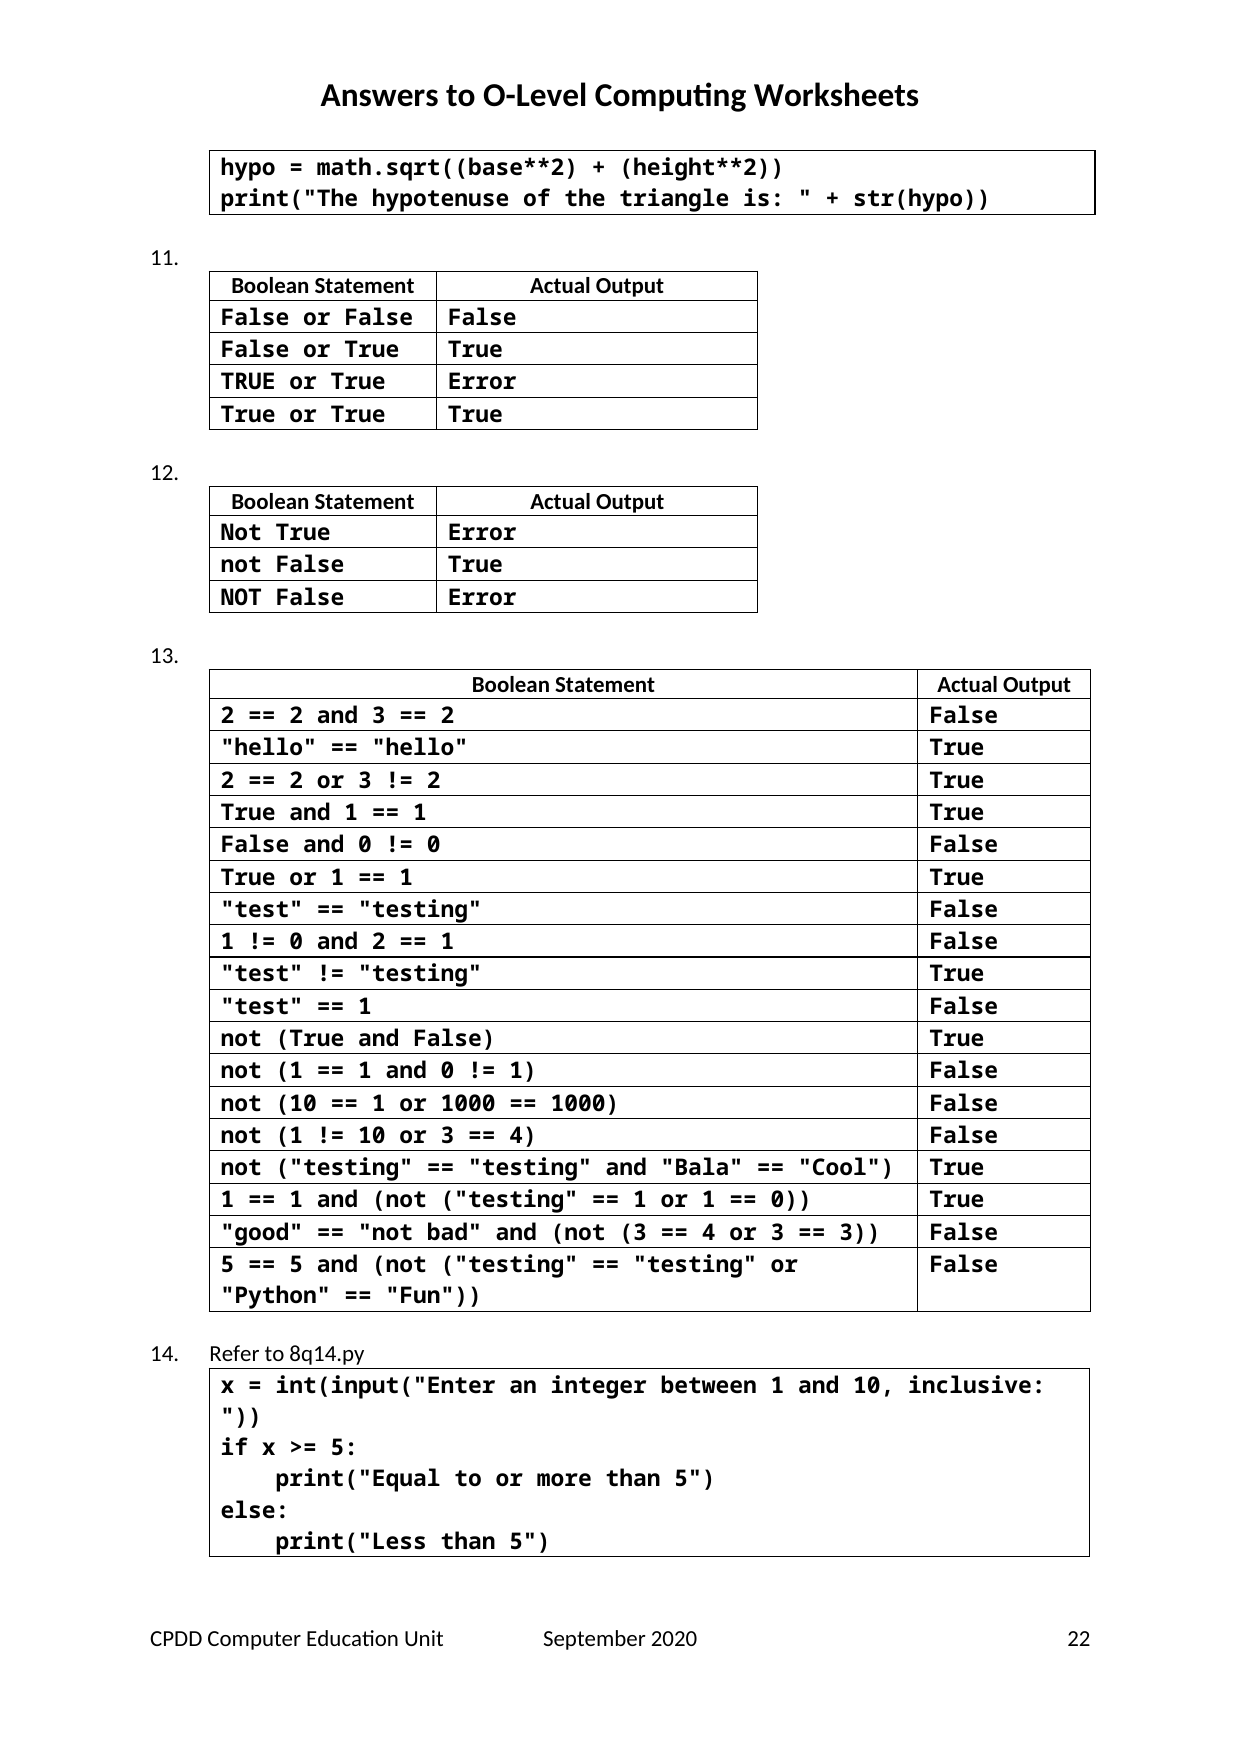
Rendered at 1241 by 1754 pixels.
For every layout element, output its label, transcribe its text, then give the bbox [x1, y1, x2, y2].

table_cell not (True and False) [210, 1022, 917, 1053]
table_cell 1 != 0 and 2 == 1 [210, 925, 917, 956]
table_cell False [918, 1087, 1090, 1118]
table_cell False [918, 893, 1090, 924]
table_cell NOT False [210, 581, 436, 612]
table_cell 5 == 5 and (not ("testing" == "testing" or "Python" == "Fun")) [210, 1248, 917, 1311]
table_cell True [918, 1151, 1090, 1182]
table_header x = int(input("Enter an integer between 1 and 10, inclusive: ")) if x >= 5: print("Equal to or more than 5") else: print("Less than 5") [210, 1369, 1089, 1556]
table_cell 2 == 2 or 3 != 2 [210, 764, 917, 795]
table_cell True or 1 == 1 [210, 861, 917, 892]
table_cell False [918, 828, 1090, 859]
table_cell False or True [210, 333, 436, 364]
table_cell True [437, 398, 757, 429]
table_cell True [918, 958, 1090, 989]
table_cell "test" != "testing" [210, 958, 917, 989]
table_cell False [918, 1054, 1090, 1086]
table_cell True [918, 1022, 1090, 1053]
table_cell "good" == "not bad" and (not (3 == 4 or 3 == 3)) [210, 1216, 917, 1247]
table_cell Error [437, 365, 757, 397]
table_cell False and 0 != 0 [210, 828, 917, 859]
table_cell False [437, 301, 757, 332]
table_cell not (1 == 1 and 0 != 1) [210, 1054, 917, 1086]
table_cell False [918, 925, 1090, 956]
table_cell True [918, 764, 1090, 795]
table_cell not ("testing" == "testing" and "Bala" == "Cool") [210, 1151, 917, 1182]
table_cell TRUE or True [210, 365, 436, 397]
text 12. [150, 458, 1090, 486]
table_cell Error [437, 581, 757, 612]
table_cell True [437, 333, 757, 364]
table_cell not (1 != 10 or 3 == 4) [210, 1119, 917, 1150]
table_cell False or False [210, 301, 436, 332]
table_cell True [918, 796, 1090, 827]
table_cell True [918, 861, 1090, 892]
table_cell not (10 == 1 or 1000 == 1000) [210, 1087, 917, 1118]
table_header Boolean Statement [210, 272, 436, 300]
text 13. [150, 641, 1090, 669]
table_cell True and 1 == 1 [210, 796, 917, 827]
table_cell True [918, 1184, 1090, 1215]
table_cell False [918, 699, 1090, 730]
table_cell False [918, 1119, 1090, 1150]
table_cell "test" == 1 [210, 990, 917, 1021]
table_header Boolean Statement [210, 487, 436, 515]
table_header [210, 151, 1094, 213]
table_cell Error [437, 516, 757, 547]
table_cell not False [210, 548, 436, 579]
table_header Actual Output [437, 272, 757, 300]
table_cell False [918, 1248, 1090, 1311]
list Refer to 8q14.py [150, 1339, 1090, 1368]
table_cell True [437, 548, 757, 579]
table_cell "hello" == "hello" [210, 731, 917, 763]
table_cell 2 == 2 and 3 == 2 [210, 699, 917, 730]
table_cell 1 == 1 and (not ("testing" == 1 or 1 == 0)) [210, 1184, 917, 1215]
table_header Actual Output [918, 670, 1090, 698]
table_header Boolean Statement [210, 670, 917, 698]
table_cell False [918, 1216, 1090, 1247]
table_cell False [918, 990, 1090, 1021]
table_header Actual Output [437, 487, 757, 515]
table_cell Not True [210, 516, 436, 547]
table_cell True [918, 731, 1090, 763]
table_cell "test" == "testing" [210, 893, 917, 924]
table_cell True or True [210, 398, 436, 429]
